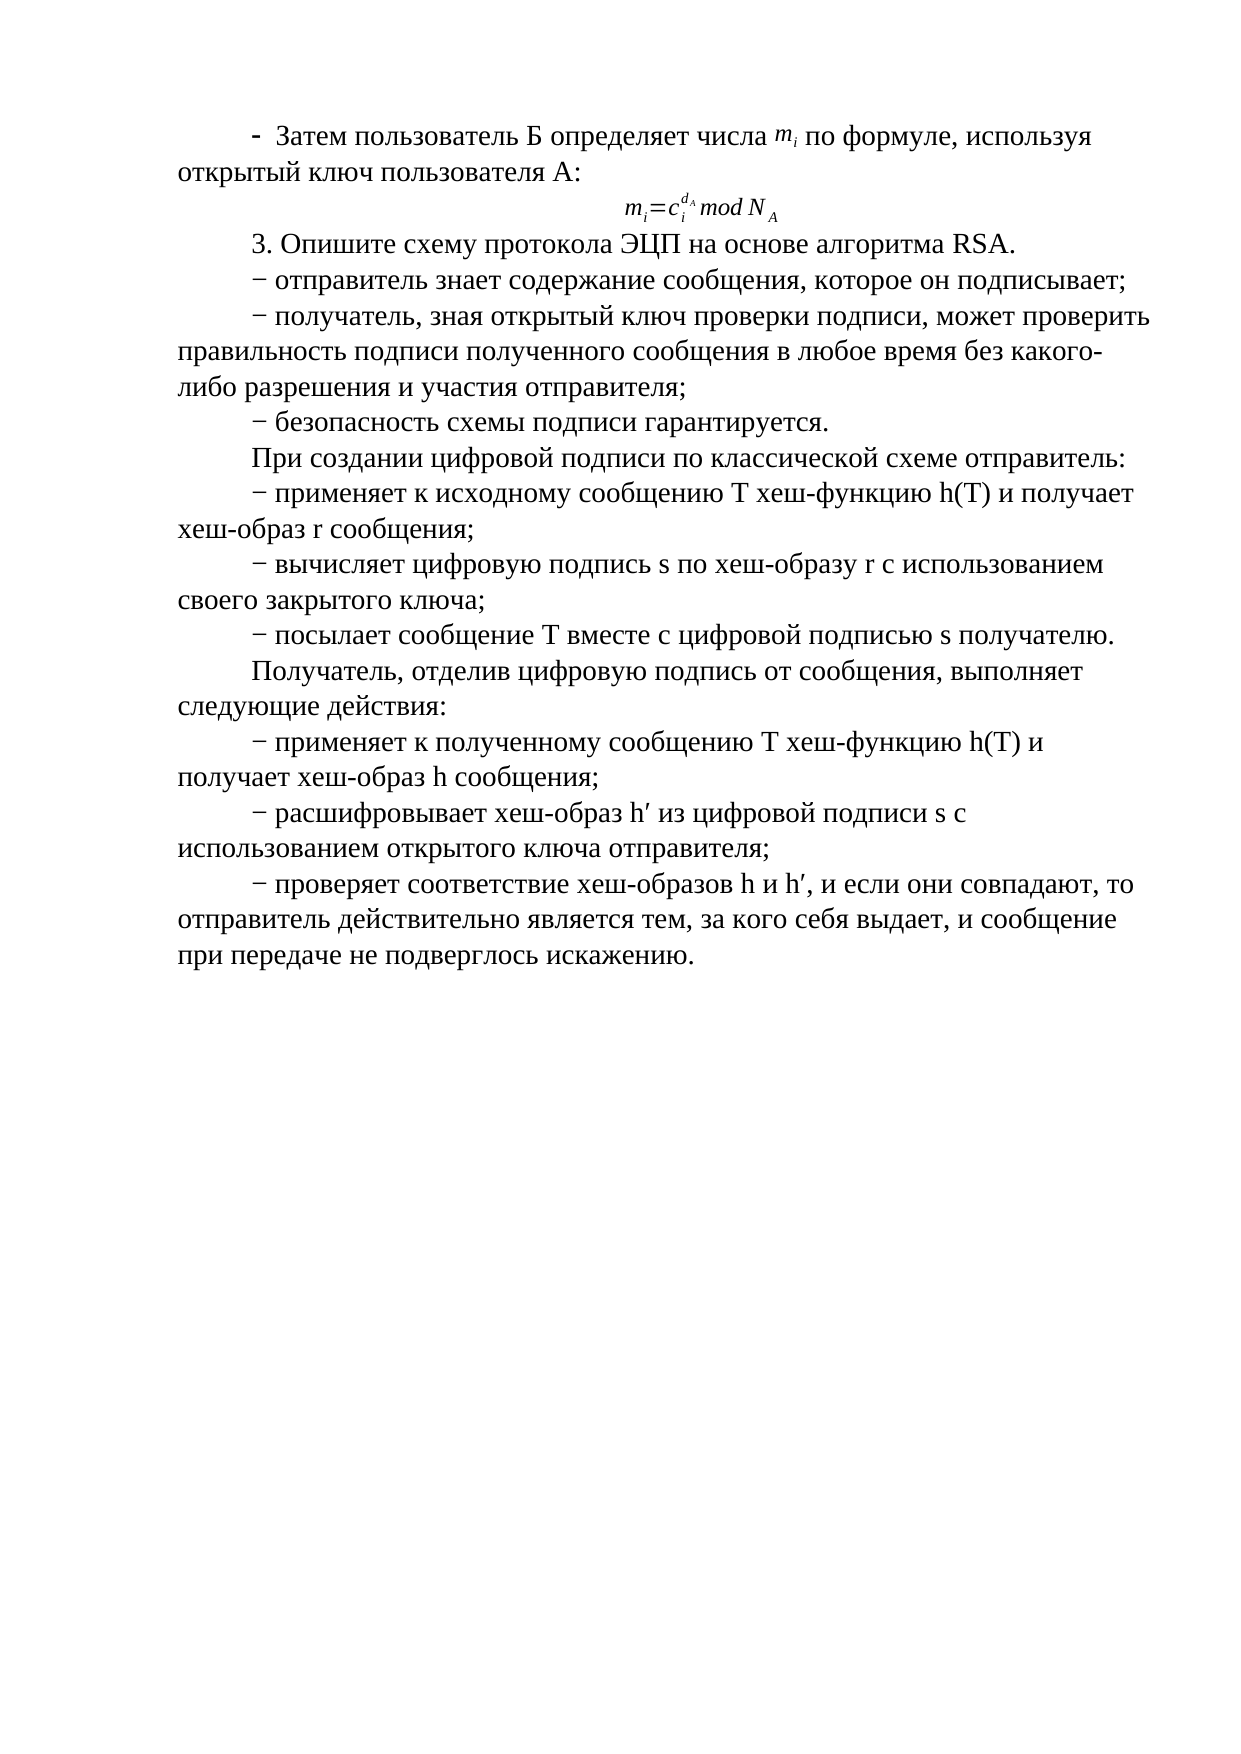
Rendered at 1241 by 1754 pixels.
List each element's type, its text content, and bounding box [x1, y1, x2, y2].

list − безопасность схемы подписи гарантируется. [177, 404, 1152, 438]
list 3. Опишите схему протокола ЭЦП на основе алгоритма RSA. [177, 227, 1152, 260]
list Получатель, отделив цифровую подпись от сообщения, выполняет следующие действия: [177, 653, 1152, 722]
list − отправитель знает содержание сообщения, которое он подписывает; [177, 262, 1152, 296]
list При создании цифровой подписи по классической схеме отправитель: [177, 440, 1152, 473]
list − вычисляет цифровую подпись s по хеш-образу r с использованием своего закрытого ключа; [177, 546, 1152, 615]
list Затем пользователь Б определяет числа по формуле, используя открытый ключ пользователя A: [177, 118, 1152, 187]
list − проверяет соответствие хеш-образов h и h′, и если они совпадают, то отправитель действительно является тем, за кого себя выдает, и сообщение при передаче не подверглось искажению. [177, 866, 1152, 1006]
list − посылает сообщение T вместе с цифровой подписью s получателю. [177, 617, 1152, 651]
list − применяет к полученному сообщению T хеш-функцию h(T) и получает хеш-образ h сообщения; [177, 724, 1152, 793]
list − расшифровывает хеш-образ h′ из цифровой подписи s с использованием открытого ключа отправителя; [177, 795, 1152, 864]
list − применяет к исходному сообщению T хеш-функцию h(T) и получает хеш-образ r сообщения; [177, 475, 1152, 544]
list − получатель, зная открытый ключ проверки подписи, может проверить правильность подписи полученного сообщения в любое время без какого-либо разрешения и участия отправителя; [177, 298, 1152, 402]
